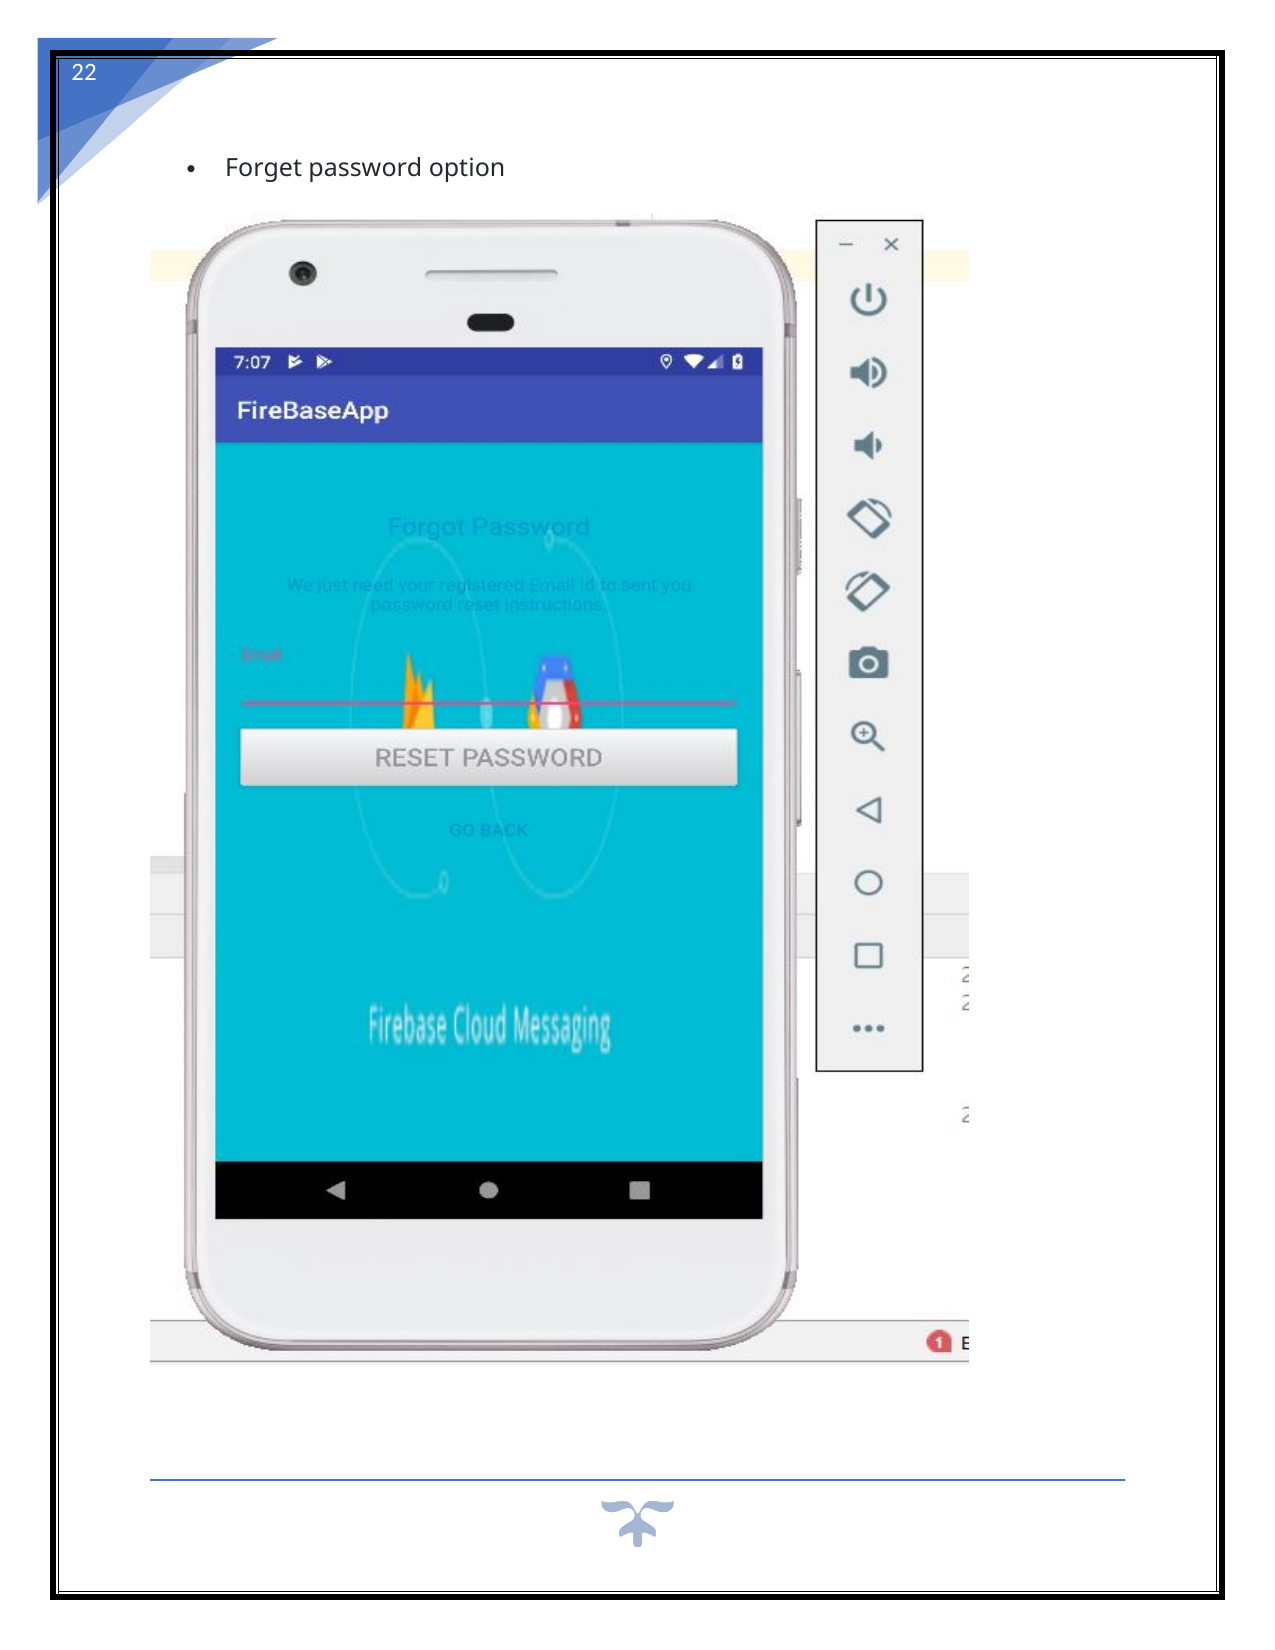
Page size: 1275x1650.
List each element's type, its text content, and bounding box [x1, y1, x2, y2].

picture [37, 37, 279, 206]
picture [150, 213, 969, 1365]
list Forget password option [187, 150, 1125, 184]
picture [59, 59, 279, 206]
